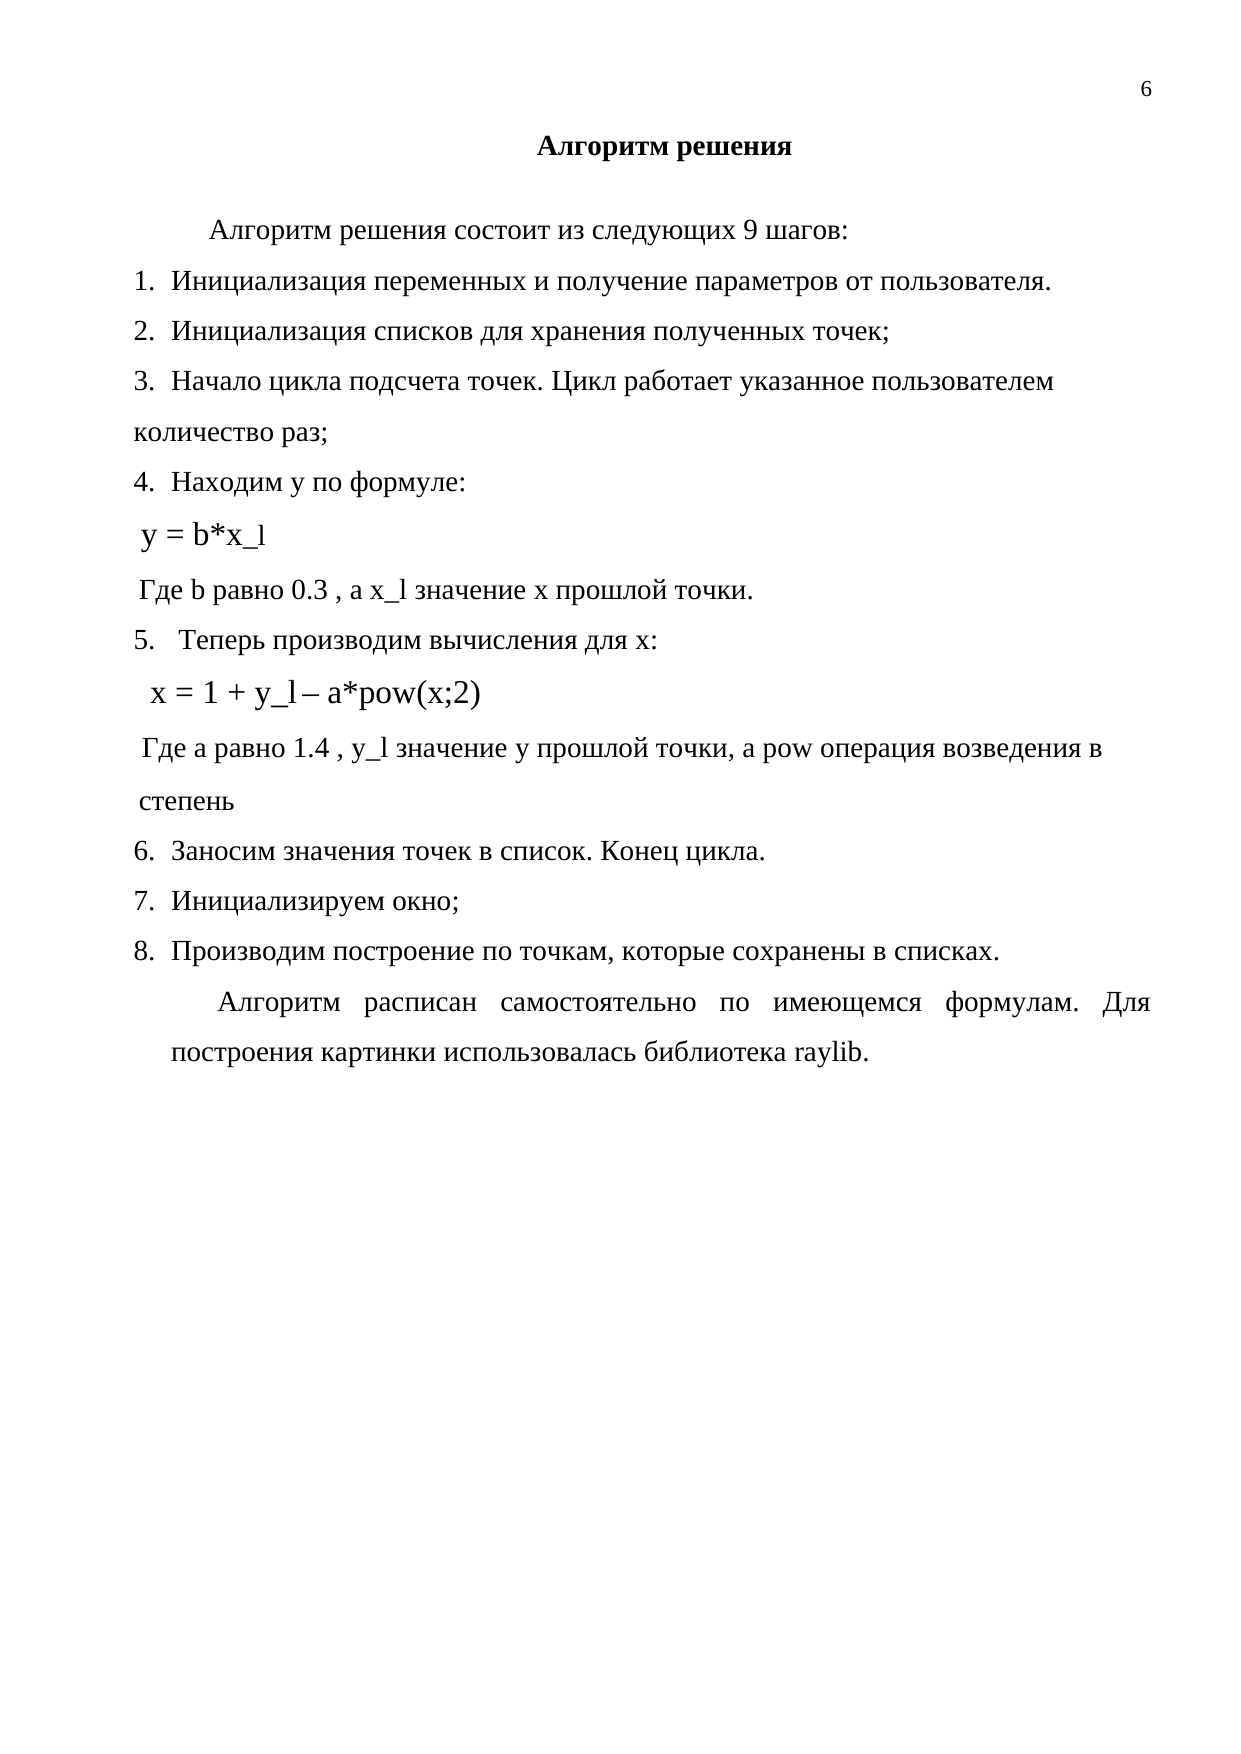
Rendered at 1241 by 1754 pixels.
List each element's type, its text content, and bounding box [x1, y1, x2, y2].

subtitle Алгоритм решения [301, 128, 1028, 162]
text x = 1 + y_l – a*pow(x;2) [133, 672, 1182, 711]
text количество раз; [133, 414, 1151, 447]
text Где b равно 0.3 , а х_l значение x прошлой точки. [133, 572, 1151, 605]
list Теперь производим вычисления для x: [133, 622, 1151, 656]
list Находим y по формуле: [133, 464, 1151, 497]
list Инициализация переменных и получение параметров от пользователя. [133, 263, 1151, 296]
list Производим построение по точкам, которые сохранены в списках. [133, 933, 1151, 967]
list Начало цикла подсчета точек. Цикл работает указанное пользователем [133, 363, 1151, 397]
list Инициализируем окно; [133, 883, 1151, 917]
text Алгоритм расписан самостоятельно по имеющемся формулам. Для построения картинки использовалась библиотека raylib. [171, 984, 1151, 1068]
text Где a равно 1.4 , y_l значение y прошлой точки, а pow операция возведения в [58, 730, 1182, 763]
text Алгоритм решения состоит из следующих 9 шагов: [133, 212, 1151, 246]
list Заносим значения точек в список. Конец цикла. [133, 833, 1151, 866]
list Инициализация списков для хранения полученных точек; [133, 313, 1151, 347]
text степень [58, 783, 1182, 816]
text y = b*x_l [133, 514, 1151, 553]
